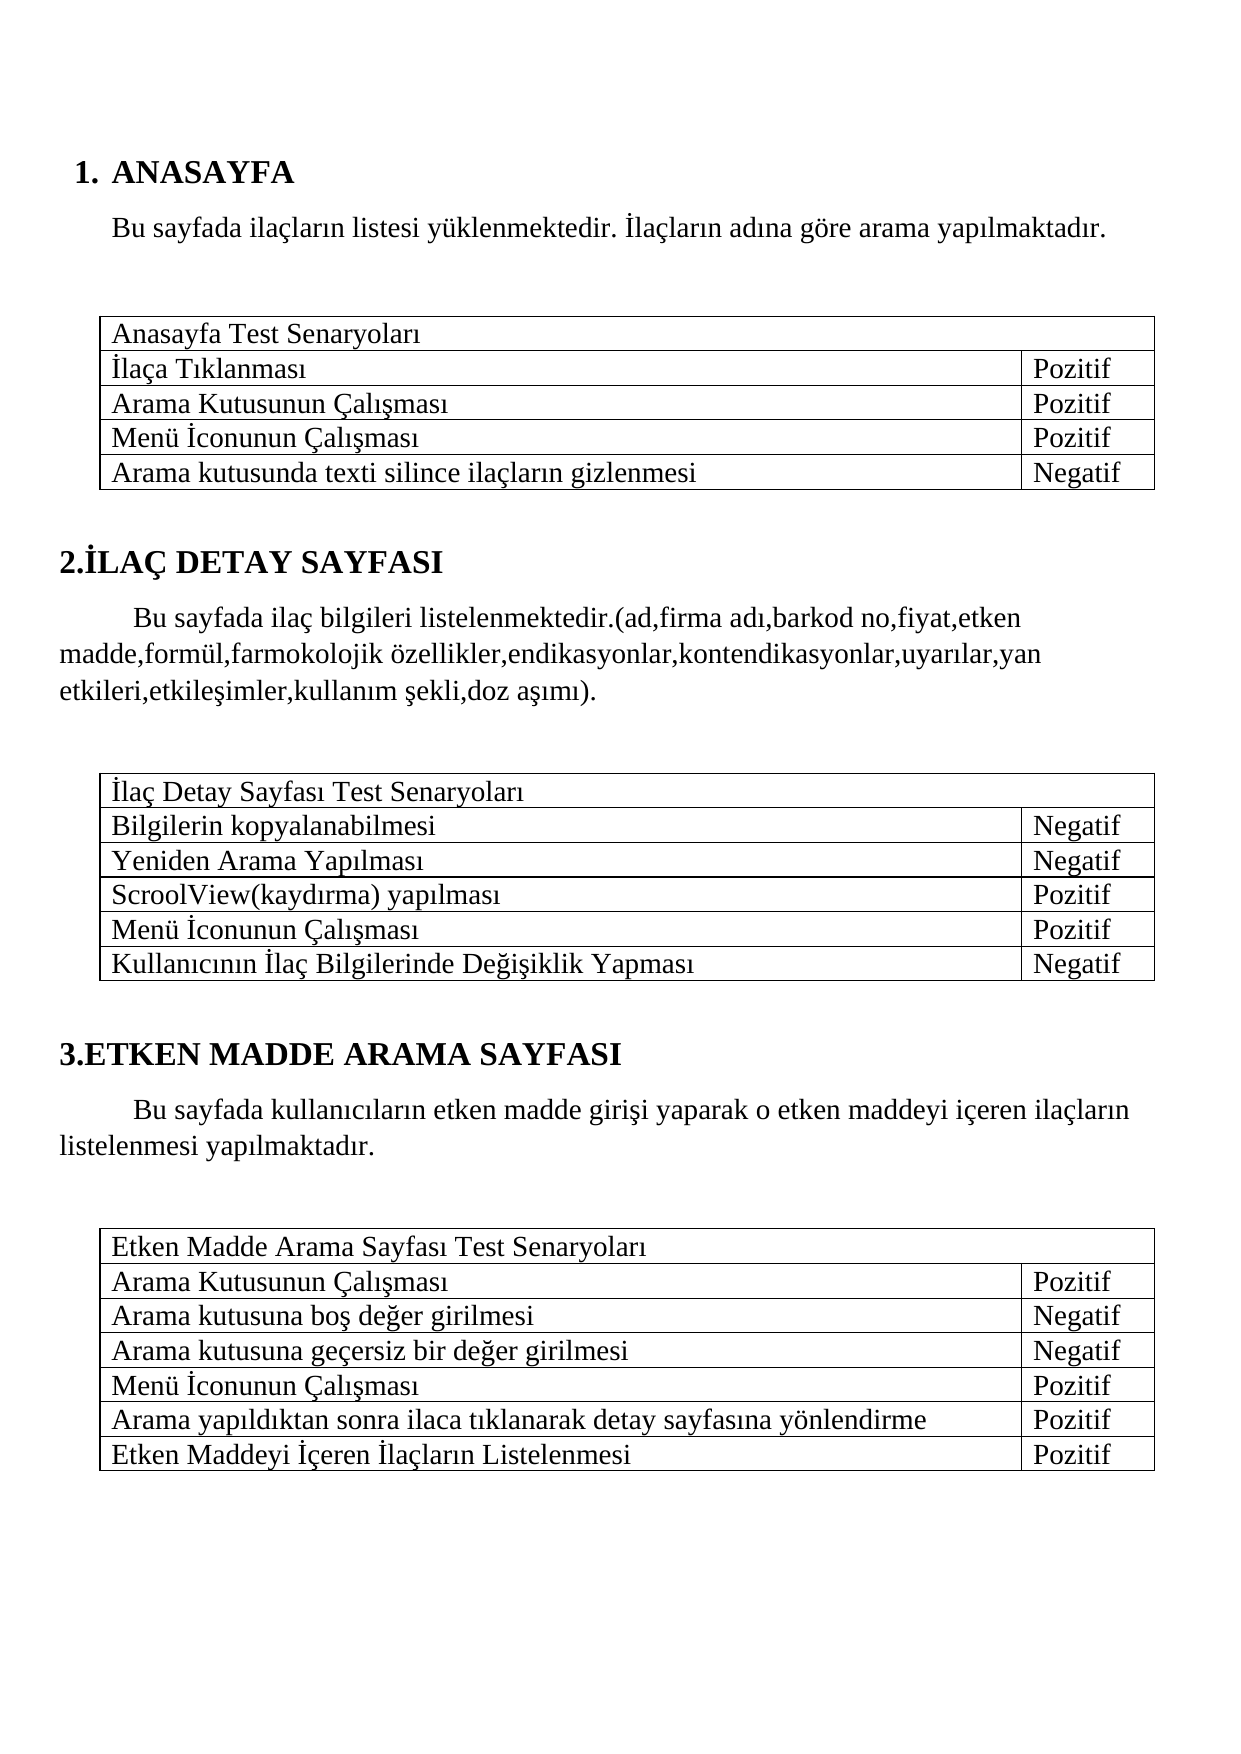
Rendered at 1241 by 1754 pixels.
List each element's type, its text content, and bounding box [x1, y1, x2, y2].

table_cell Pozitif [1022, 912, 1154, 946]
table_cell Menü İconunun Çalışması [101, 1368, 1021, 1401]
table_cell Arama kutusuna boş değer girilmesi [101, 1299, 1021, 1332]
table_cell Arama kutusuna geçersiz bir değer girilmesi [101, 1333, 1021, 1367]
table_cell Pozitif [1022, 351, 1154, 385]
table_cell Menü İconunun Çalışması [101, 912, 1021, 946]
table_header Anasayfa Test Senaryoları [101, 317, 1154, 350]
table_header Etken Madde Arama Sayfası Test Senaryoları [101, 1229, 1154, 1263]
table_cell Pozitif [1022, 1264, 1154, 1297]
table_cell Arama kutusunda texti silince ilaçların gizlenmesi [101, 455, 1021, 488]
table_cell Negatif [1022, 808, 1154, 842]
table_cell Negatif [1022, 455, 1154, 488]
table_cell Negatif [1022, 843, 1154, 876]
table_cell Negatif [1022, 947, 1154, 980]
table_cell Pozitif [1022, 1368, 1154, 1401]
table_cell Pozitif [1022, 1437, 1154, 1470]
table_cell İlaça Tıklanması [101, 351, 1021, 385]
table_cell Arama yapıldıktan sonra ilaca tıklanarak detay sayfasına yönlendirme [101, 1402, 1021, 1436]
text Bu sayfada kullanıcıların etken madde girişi yaparak o etken maddeyi içeren ilaçların listelenmesi yapılmaktadır. [59, 1092, 1167, 1162]
table_cell Menü İconunun Çalışması [101, 420, 1021, 454]
text 2.İLAÇ DETAY SAYFASI [59, 542, 1167, 581]
table_header İlaç Detay Sayfası Test Senaryoları [101, 774, 1154, 807]
table_cell Pozitif [1022, 386, 1154, 419]
table_cell Pozitif [1022, 878, 1154, 911]
table_cell Pozitif [1022, 420, 1154, 454]
table_cell Pozitif [1022, 1402, 1154, 1436]
table_cell Negatif [1022, 1333, 1154, 1367]
table_cell Negatif [1022, 1299, 1154, 1332]
text 3.ETKEN MADDE ARAMA SAYFASI [59, 1034, 1167, 1072]
table_cell Bilgilerin kopyalanabilmesi [101, 808, 1021, 842]
text Bu sayfada ilaçların listesi yüklenmektedir. İlaçların adına göre arama yapılmaktadır. [111, 210, 1167, 243]
table_cell Etken Maddeyi İçeren İlaçların Listelenmesi [101, 1437, 1021, 1470]
list ANASAYFA [74, 152, 1167, 190]
table_cell Kullanıcının İlaç Bilgilerinde Değişiklik Yapması [101, 947, 1021, 980]
table_cell Arama Kutusunun Çalışması [101, 1264, 1021, 1297]
text Bu sayfada ilaç bilgileri listelenmektedir.(ad,firma adı,barkod no,fiyat,etken madde,formül,farmokolojik özellikler,endikasyonlar,kontendikasyonlar,uyarılar,yan etkileri,etkileşimler,kullanım şekli,doz aşımı). [59, 600, 1167, 706]
table_cell Arama Kutusunun Çalışması [101, 386, 1021, 419]
table_cell Yeniden Arama Yapılması [101, 843, 1021, 876]
table_cell ScroolView(kaydırma) yapılması [101, 878, 1021, 911]
